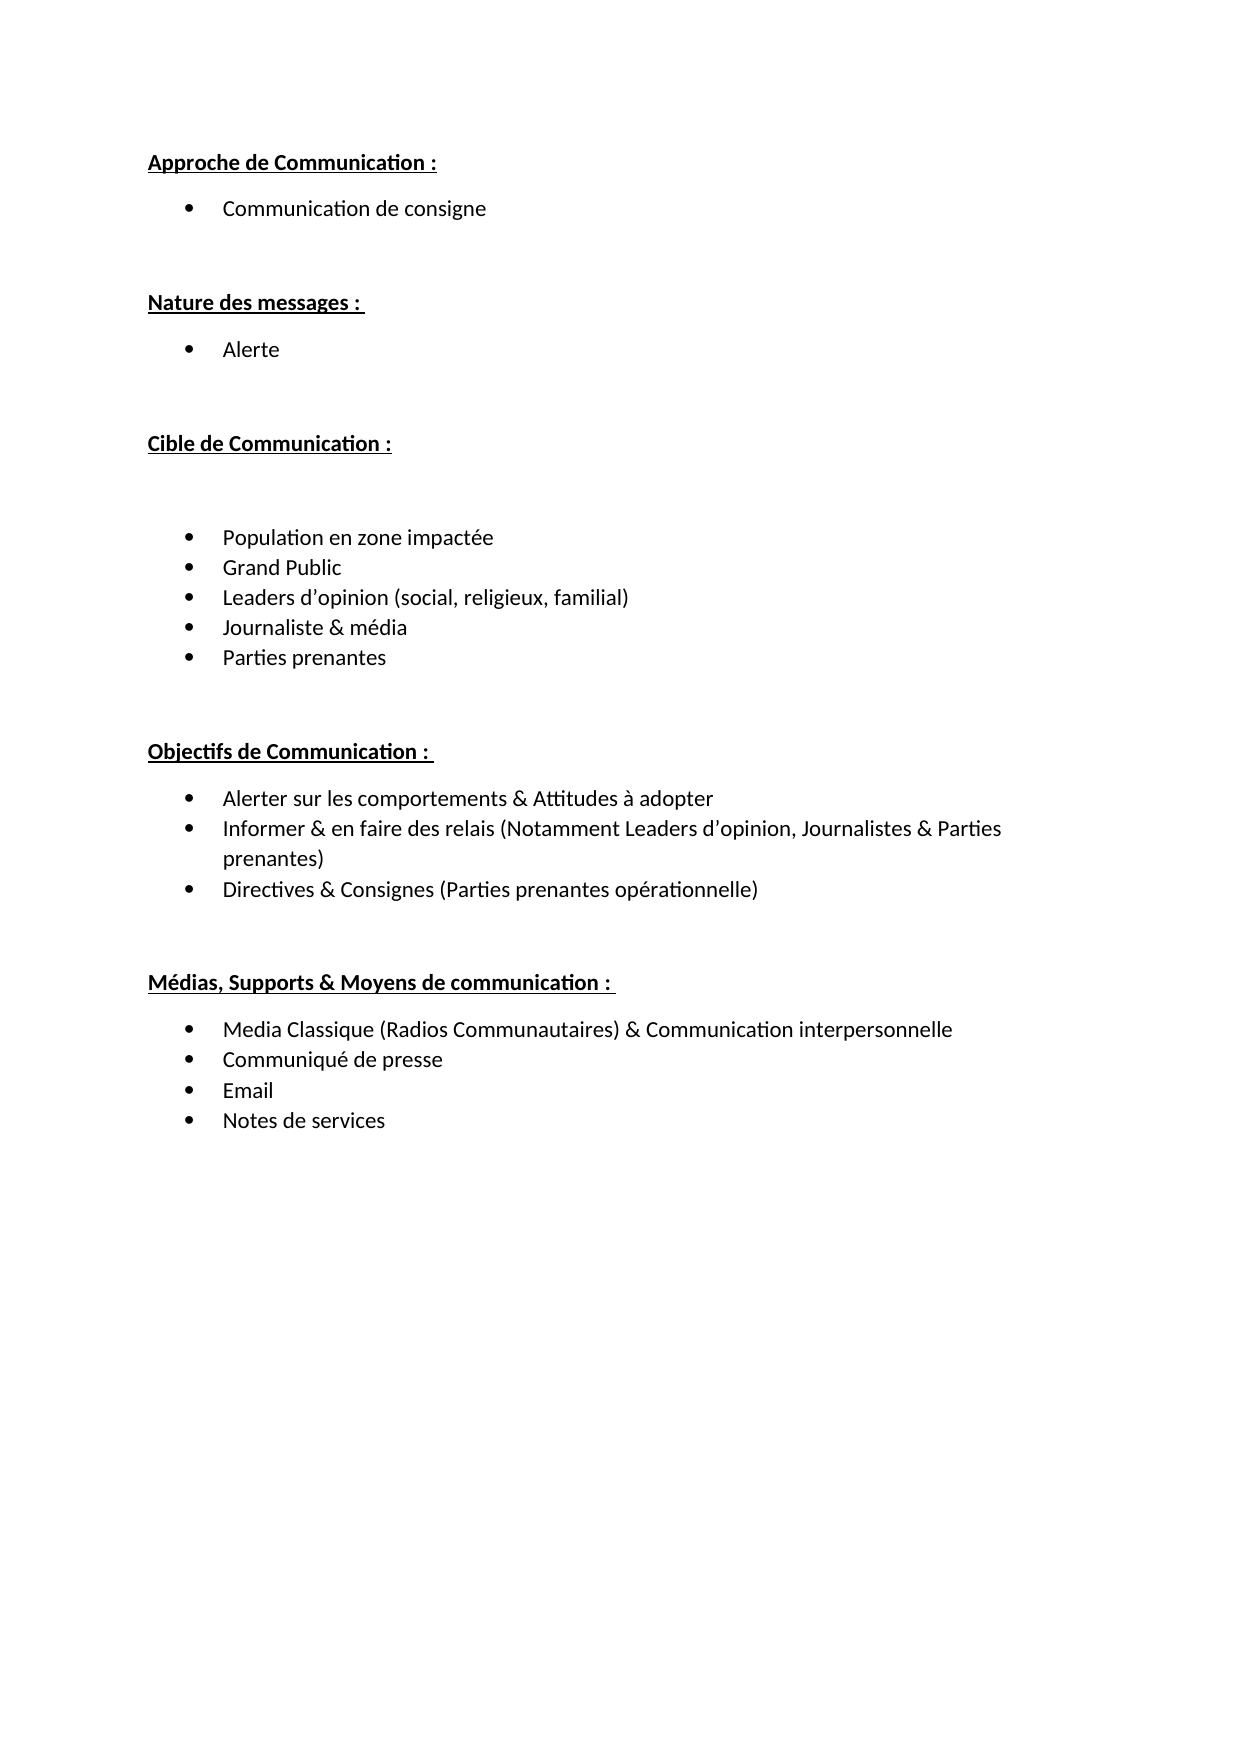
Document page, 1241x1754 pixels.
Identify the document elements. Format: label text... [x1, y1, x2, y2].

list Grand Public [185, 553, 1093, 581]
list Email [185, 1076, 1093, 1104]
list Media Classique (Radios Communautaires) & Communication interpersonnelle [185, 1015, 1093, 1043]
text Nature des messages : [148, 288, 1093, 316]
list Directives & Consignes (Parties prenantes opérationnelle) [185, 875, 1093, 903]
text Approche de Communication : [148, 148, 1093, 176]
list Communication de consigne [185, 194, 1093, 222]
text Objectifs de Communication : [148, 737, 1093, 765]
list Communiqué de presse [185, 1046, 1093, 1073]
list Alerter sur les comportements & Attitudes à adopter [185, 784, 1093, 812]
list Informer & en faire des relais (Notamment Leaders d’opinion, Journalistes & Parties prenantes) [185, 814, 1093, 872]
list Population en zone impactée [185, 523, 1093, 551]
text Médias, Supports & Moyens de communication : [148, 968, 1093, 996]
list Alerte [185, 335, 1093, 363]
list Parties prenantes [185, 643, 1093, 671]
list Leaders d’opinion (social, religieux, familial) [185, 583, 1093, 611]
list Notes de services [185, 1106, 1093, 1134]
text Cible de Communication : [148, 429, 1093, 457]
list Journaliste & média [185, 613, 1093, 641]
